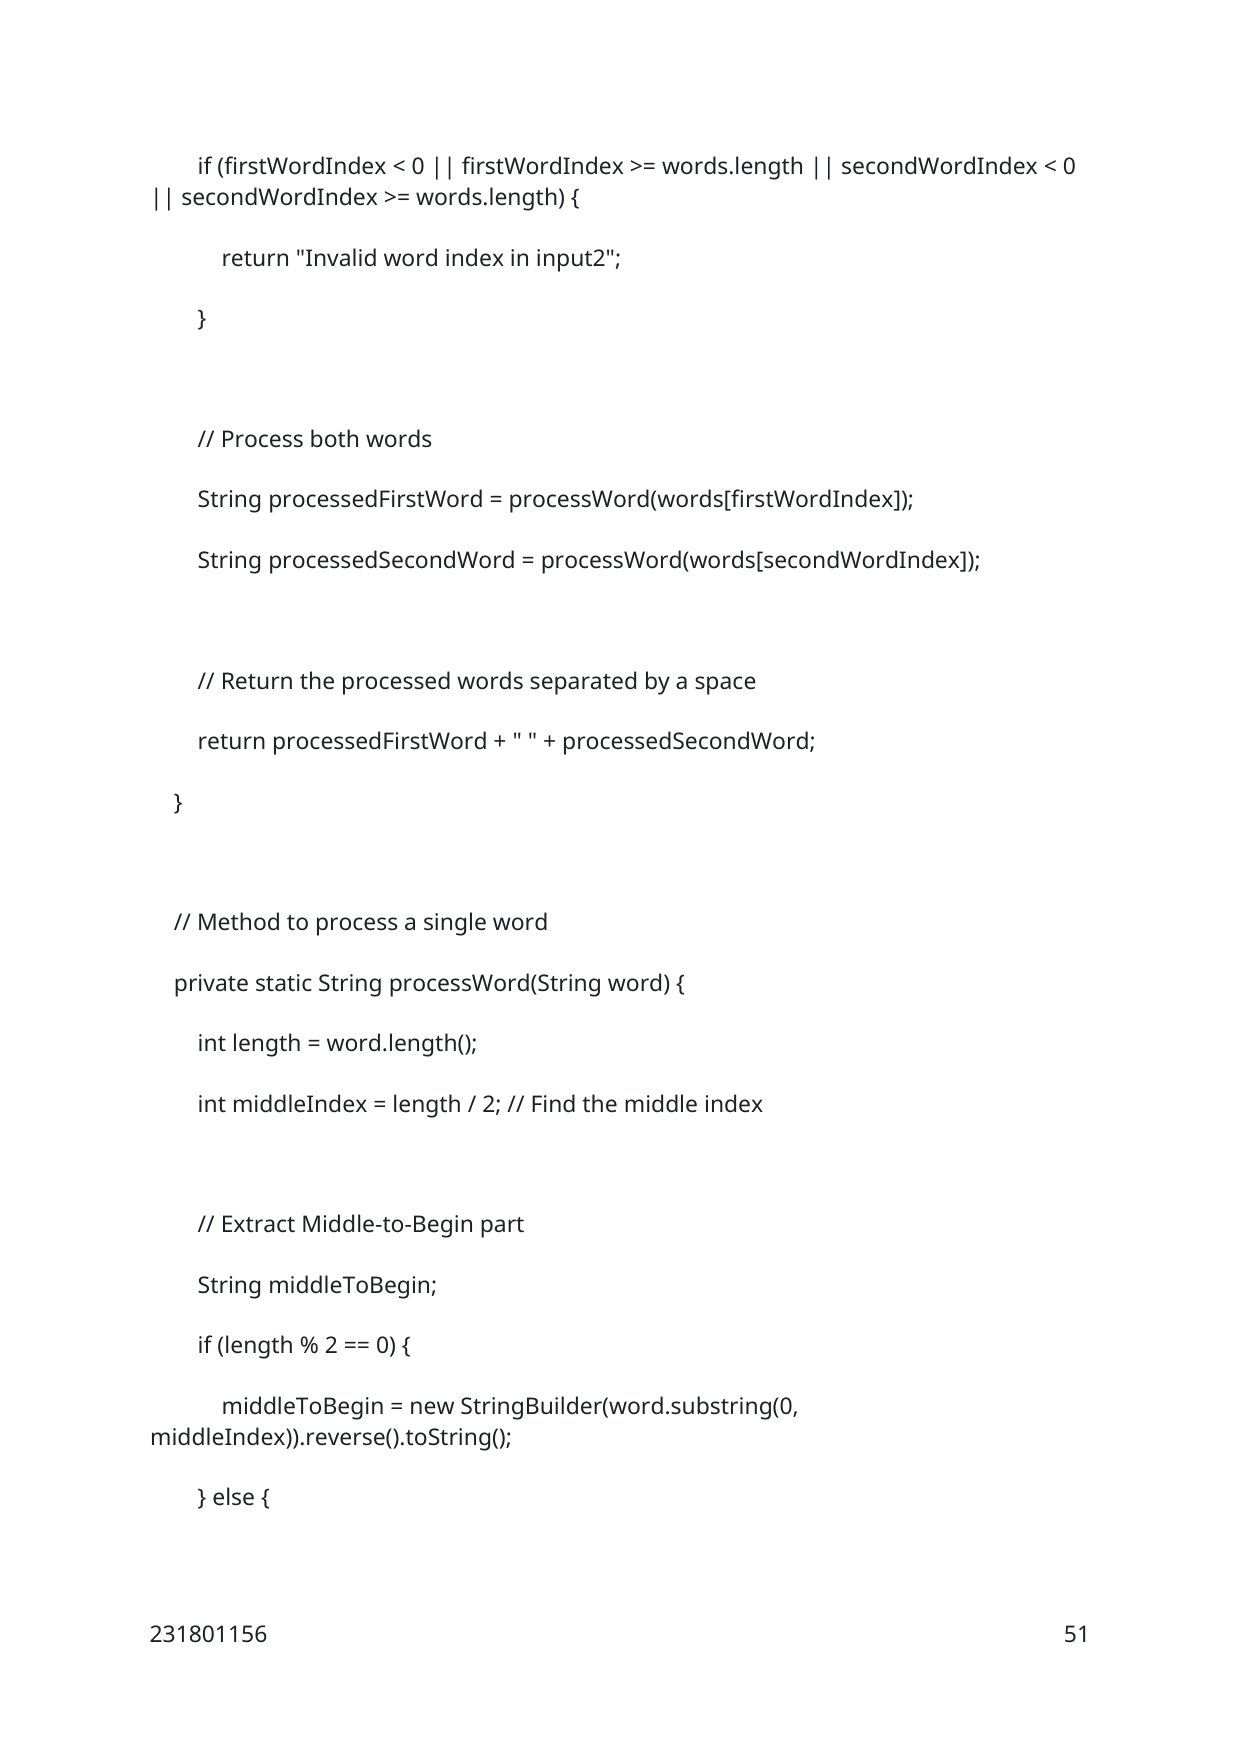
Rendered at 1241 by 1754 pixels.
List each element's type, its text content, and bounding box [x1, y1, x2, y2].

subtitle private static String processWord(String word) { [150, 967, 1090, 998]
subtitle middleToBegin = new StringBuilder(word.substring(0, middleIndex)).reverse().toString(); [150, 1389, 1090, 1452]
subtitle String processedSecondWord = processWord(words[secondWordIndex]); [150, 544, 1090, 575]
subtitle String middleToBegin; [150, 1269, 1090, 1300]
subtitle if (firstWordIndex < 0 || firstWordIndex >= words.length || secondWordIndex < 0 || secondWordIndex >= words.length) { [150, 150, 1090, 212]
subtitle String processedFirstWord = processWord(words[firstWordIndex]); [150, 483, 1090, 514]
subtitle if (length % 2 == 0) { [150, 1329, 1090, 1360]
subtitle return processedFirstWord + " " + processedSecondWord; [150, 725, 1090, 756]
subtitle // Method to process a single word [150, 906, 1090, 937]
subtitle int middleIndex = length / 2; // Find the middle index [150, 1087, 1090, 1119]
subtitle // Process both words [150, 423, 1090, 454]
subtitle return "Invalid word index in input2"; [150, 242, 1090, 273]
subtitle // Return the processed words separated by a space [150, 664, 1090, 696]
subtitle } else { [150, 1481, 1090, 1512]
subtitle } [150, 302, 1090, 333]
subtitle int length = word.length(); [150, 1027, 1090, 1058]
subtitle // Extract Middle-to-Begin part [150, 1208, 1090, 1239]
subtitle } [150, 785, 1090, 817]
